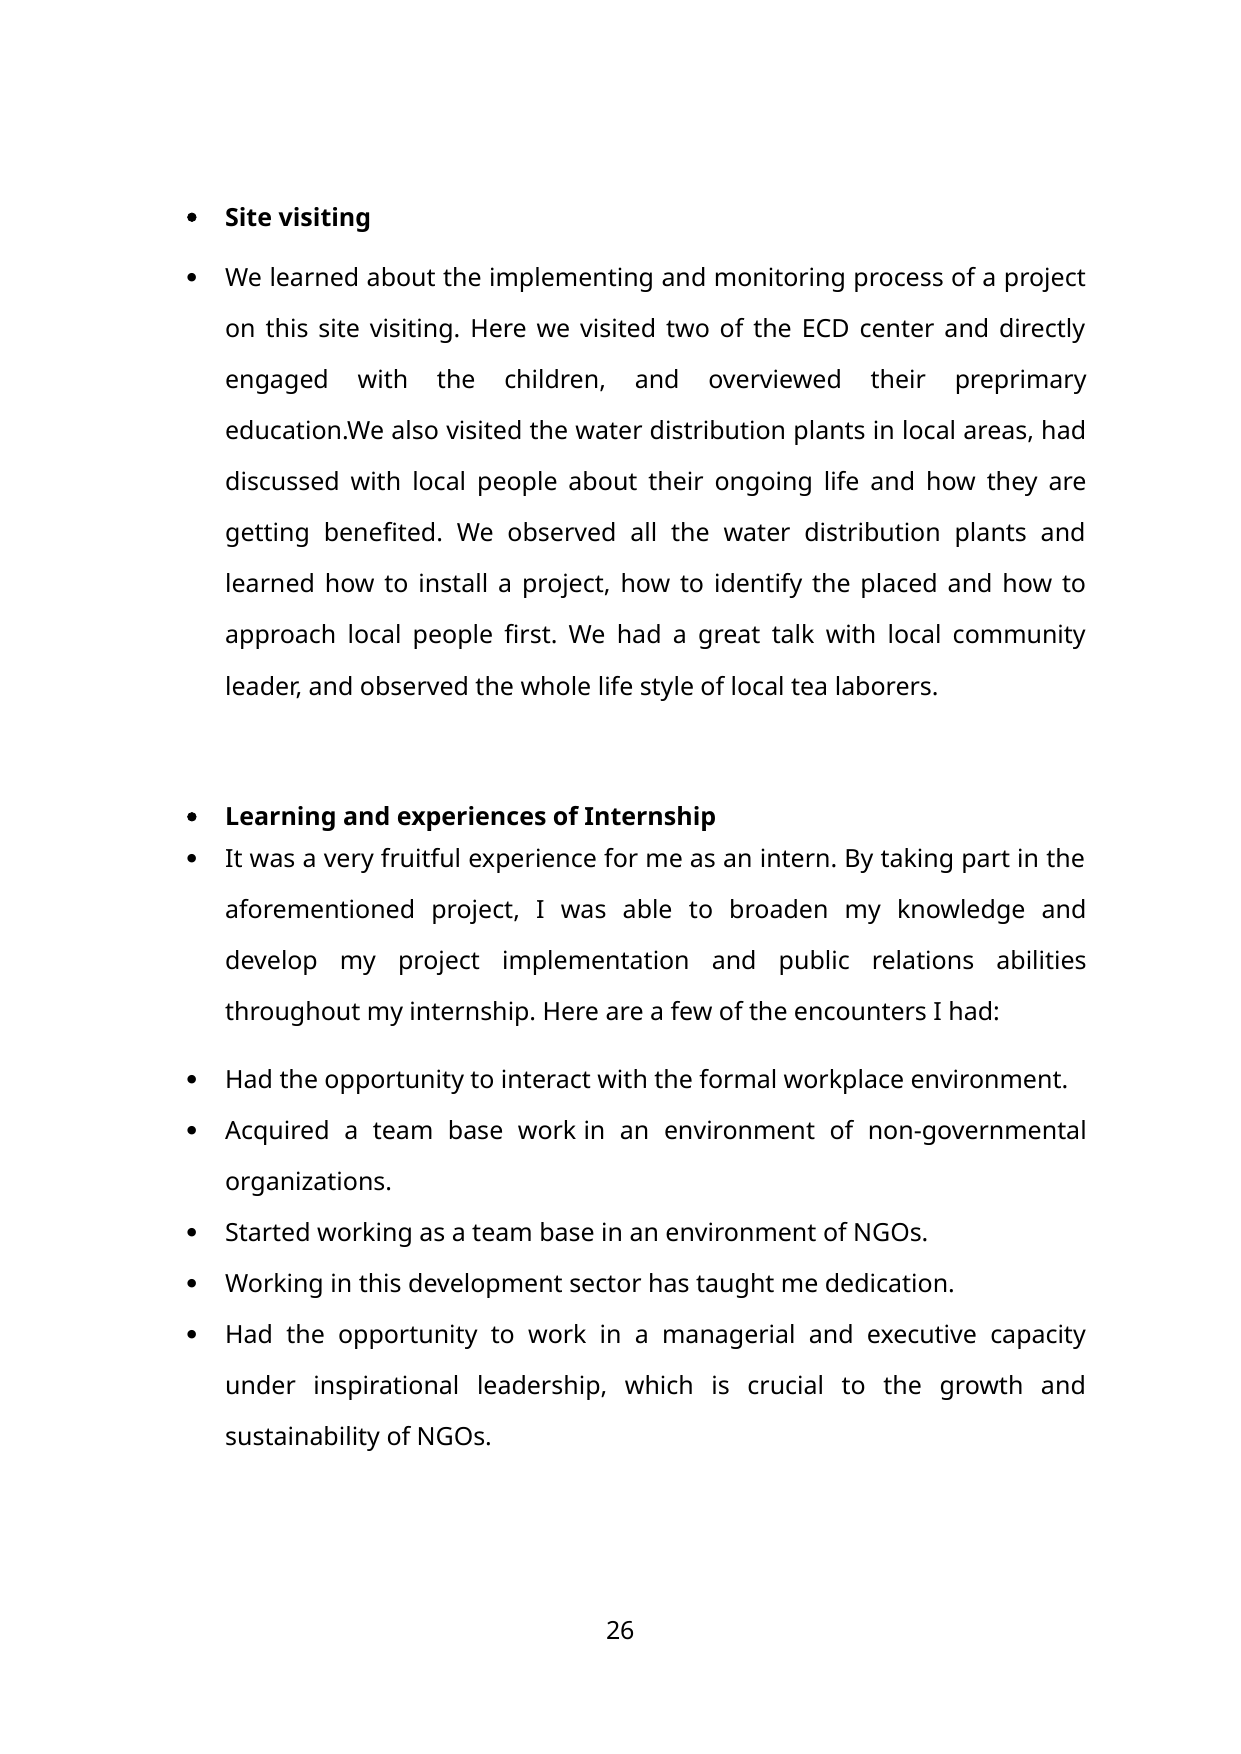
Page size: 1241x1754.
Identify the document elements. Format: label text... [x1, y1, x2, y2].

list Had the opportunity to work in a managerial and executive capacity under inspirational leadership, which is crucial to the growth and sustainability of NGOs. [187, 1317, 1087, 1453]
list Learning and experiences of Internship [187, 799, 1026, 833]
list Had the opportunity to interact with the formal workplace environment. [187, 1062, 1087, 1096]
list Working in this development sector has taught me dedication. [187, 1266, 1087, 1300]
list Started working as a team base in an environment of NGOs. [187, 1215, 1087, 1249]
list We learned about the implementing and monitoring process of a project on this site visiting. Here we visited two of the ECD center and directly engaged with the children, and overviewed their preprimary education.We also visited the water distribution plants in local areas, had discussed with local people about their ongoing life and how they are getting benefited. We observed all the water distribution plants and learned how to install a project, how to identify the placed and how to approach local people first. We had a great talk with local community leader, and observed the whole life style of local tea laborers. [187, 260, 1087, 702]
list It was a very fruitful experience for me as an intern. By taking part in the aforementioned project, I was able to broaden my knowledge and develop my project implementation and public relations abilities throughout my internship. Here are a few of the encounters I had: [187, 841, 1087, 1028]
list Site visiting [187, 199, 1026, 233]
list Acquired a team base work in an environment of non-governmental organizations. [187, 1113, 1087, 1198]
